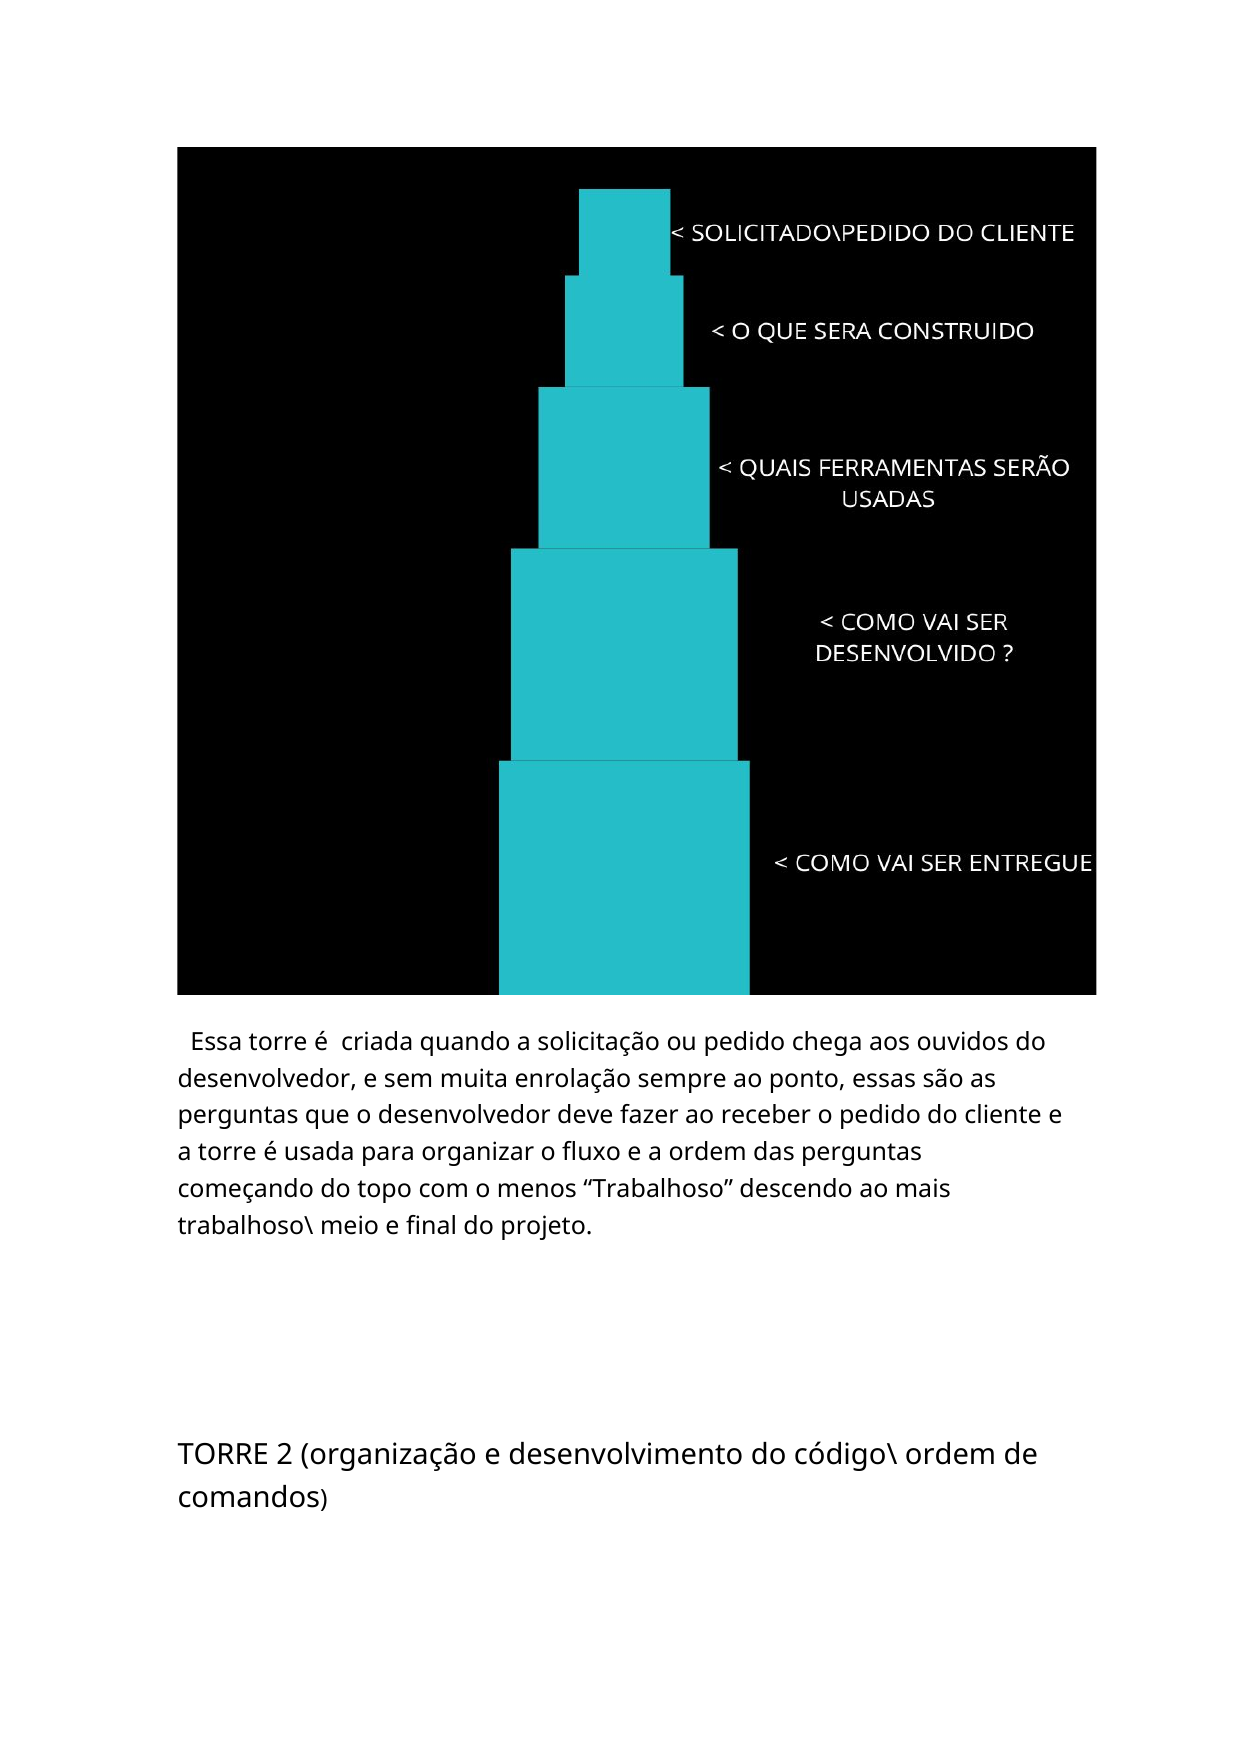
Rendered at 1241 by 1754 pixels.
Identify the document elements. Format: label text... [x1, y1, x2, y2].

picture [177, 147, 1097, 995]
text TORRE 2 (organização e desenvolvimento do código\ ordem de comandos) [177, 1433, 1063, 1516]
text Essa torre é criada quando a solicitação ou pedido chega aos ouvidos do desenvolvedor, e sem muita enrolação sempre ao ponto, essas são as perguntas que o desenvolvedor deve fazer ao receber o pedido do cliente e a torre é usada para organizar o fluxo e a ordem das perguntas começando do topo com o menos “Trabalhoso” descendo ao mais trabalhoso\ meio e final do projeto. [177, 1023, 1063, 1241]
